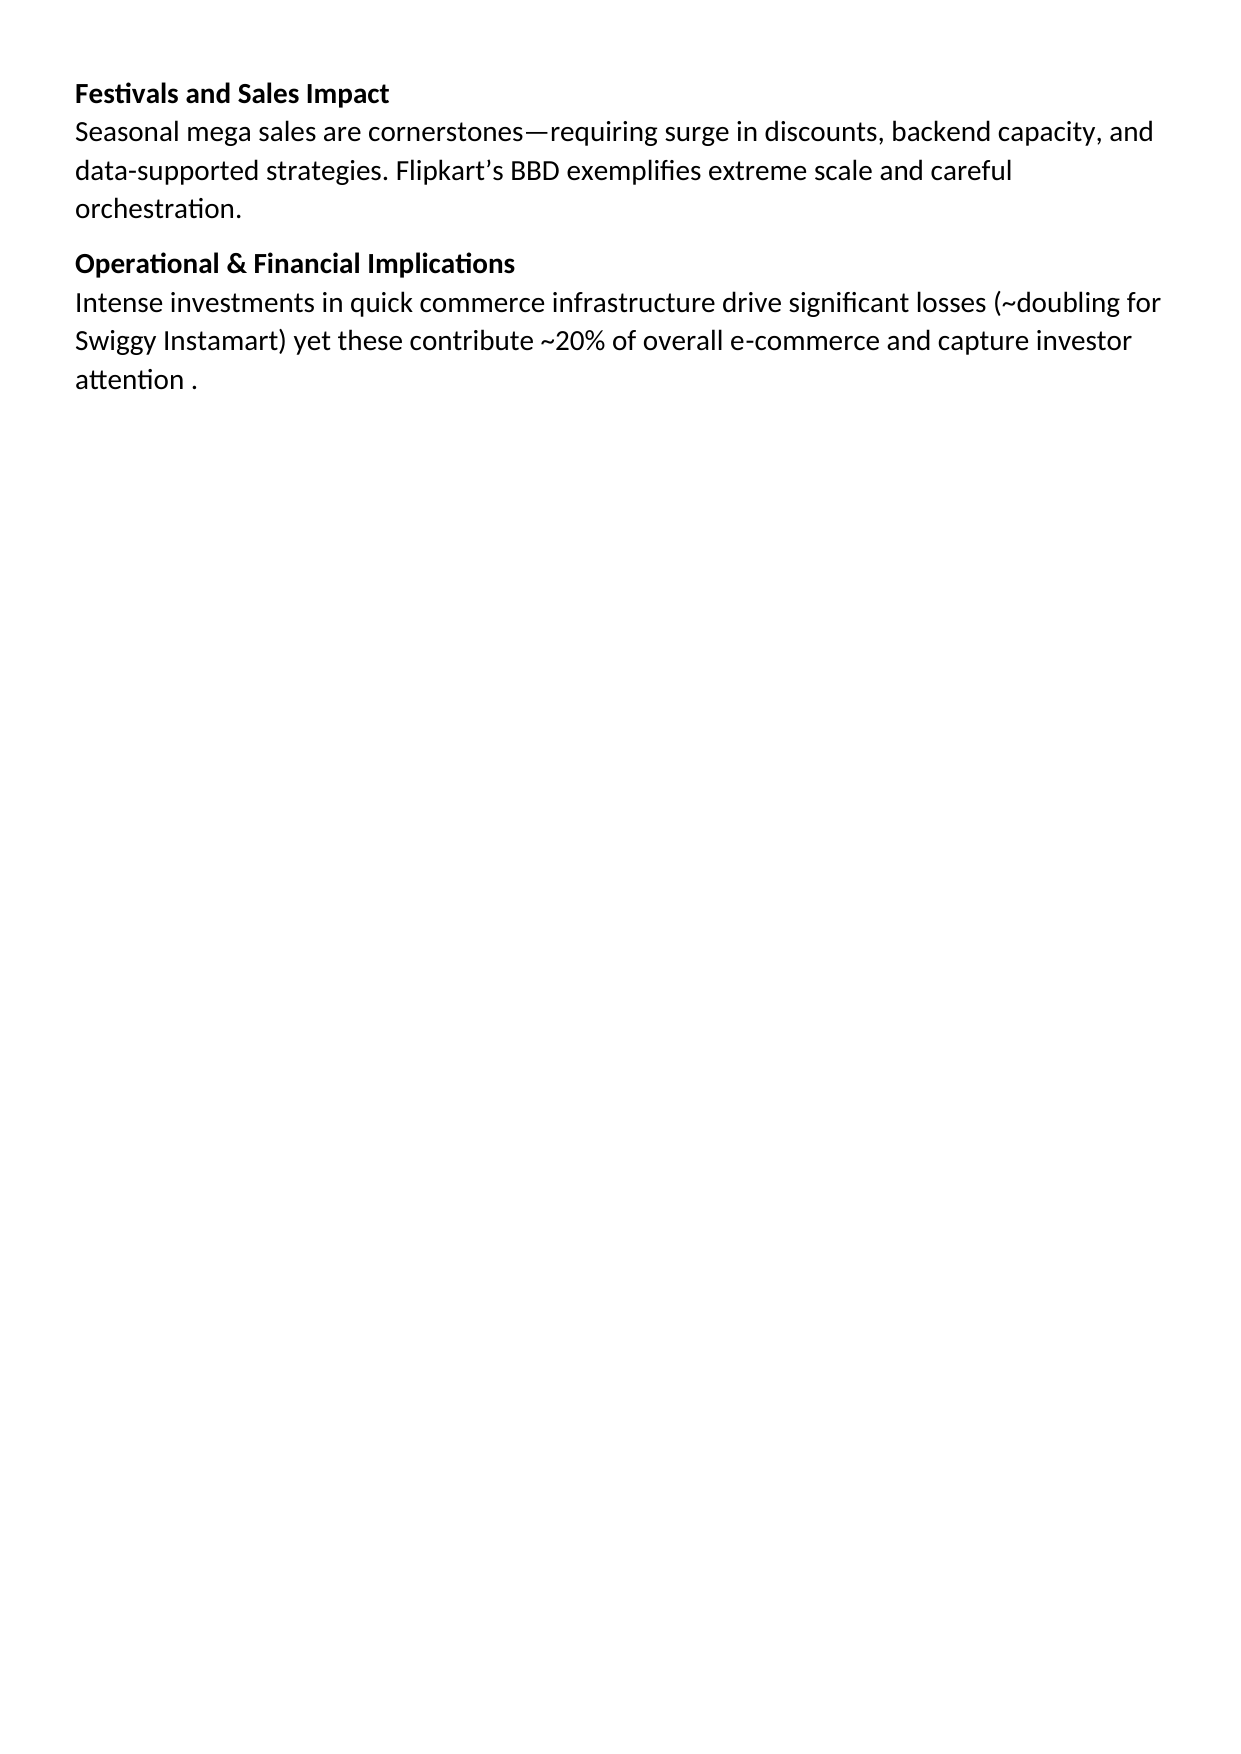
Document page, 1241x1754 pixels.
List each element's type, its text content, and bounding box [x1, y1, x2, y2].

text Operational & Financial Implications Intense investments in quick commerce infrastructure drive significant losses (~doubling for Swiggy Instamart) yet these contribute ~20% of overall e-commerce and capture investor attention . [75, 245, 1165, 396]
text Festivals and Sales Impact Seasonal mega sales are cornerstones—requiring surge in discounts, backend capacity, and data-supported strategies. Flipkart’s BBD exemplifies extreme scale and careful orchestration. [75, 75, 1165, 226]
